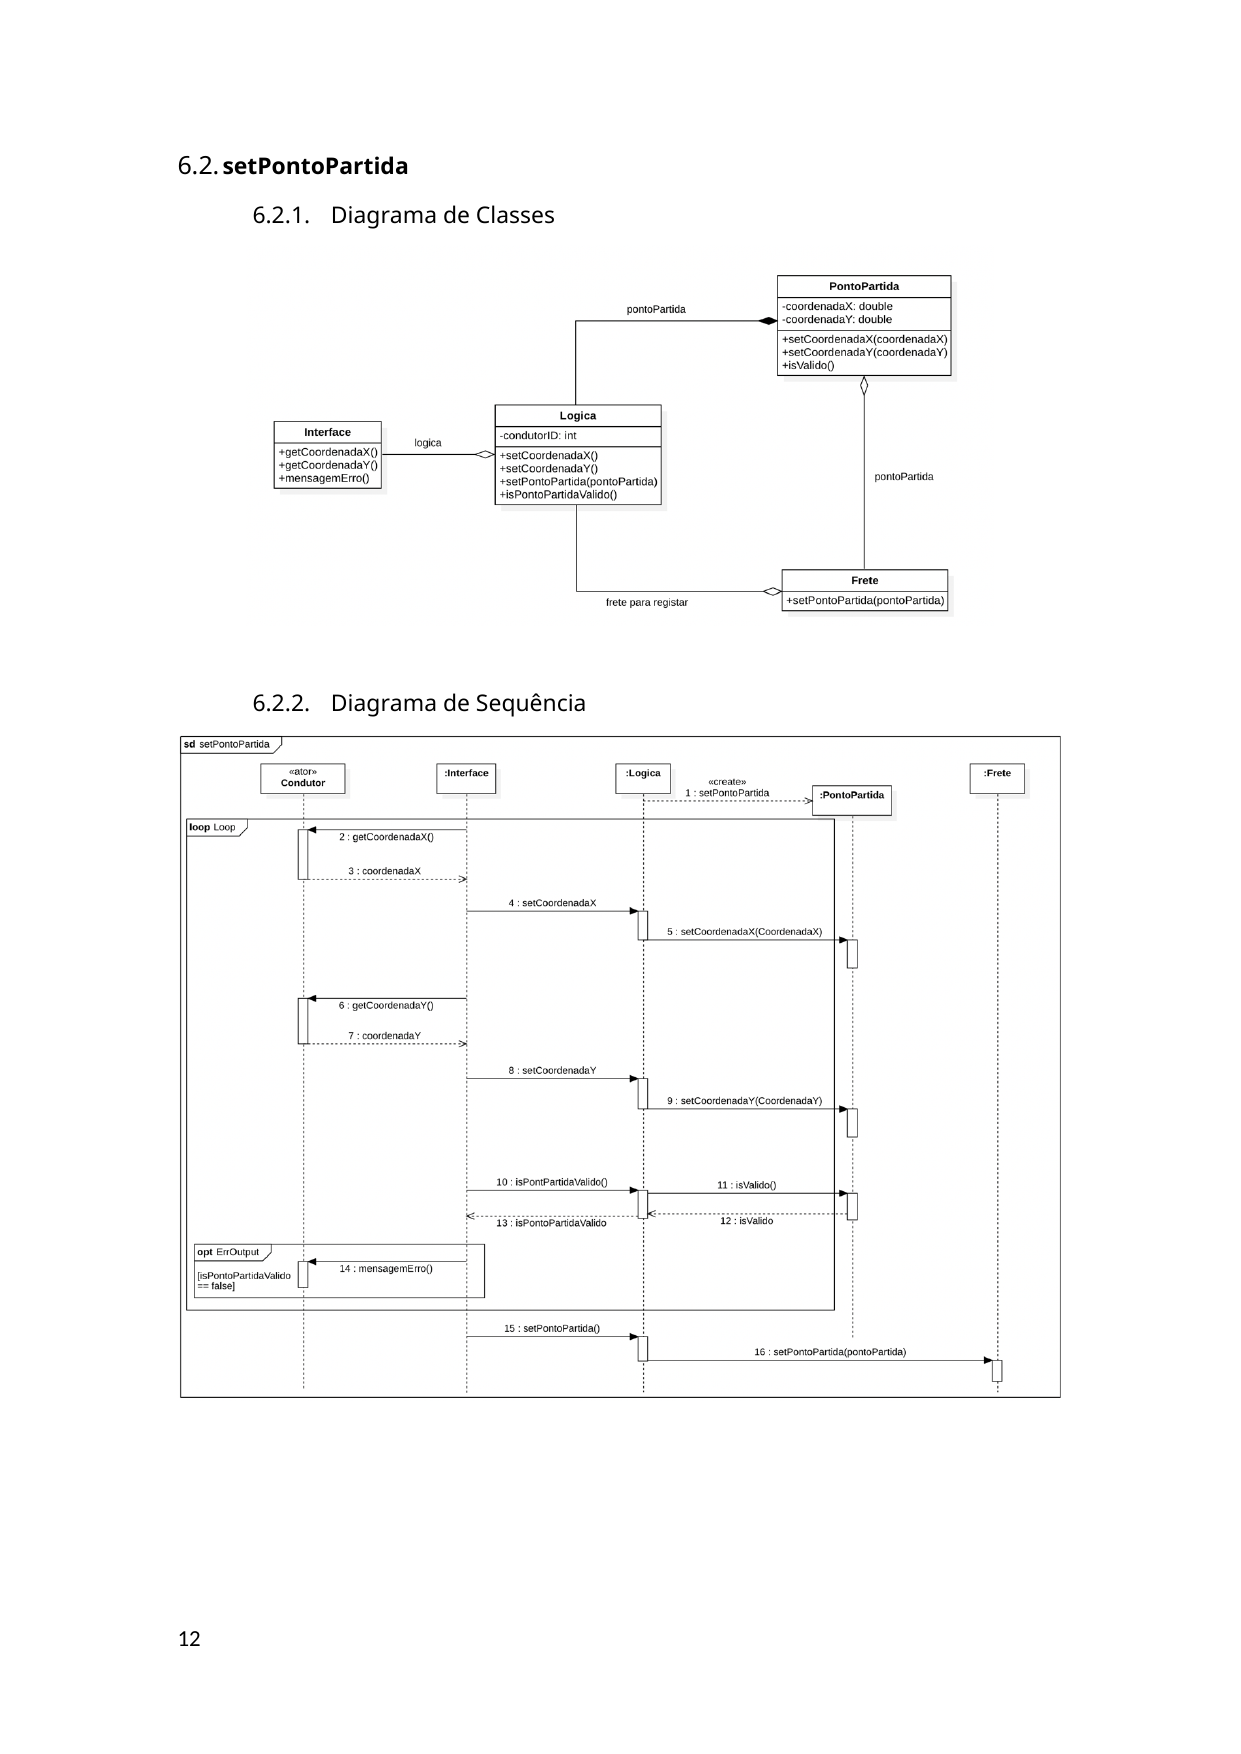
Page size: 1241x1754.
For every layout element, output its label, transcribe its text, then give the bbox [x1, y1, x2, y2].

list Diagrama de Sequência [252, 686, 1063, 718]
list setPontoPartida [177, 148, 1063, 182]
list Diagrama de Classes [252, 199, 1063, 230]
picture [177, 733, 1063, 1401]
picture [246, 245, 994, 626]
